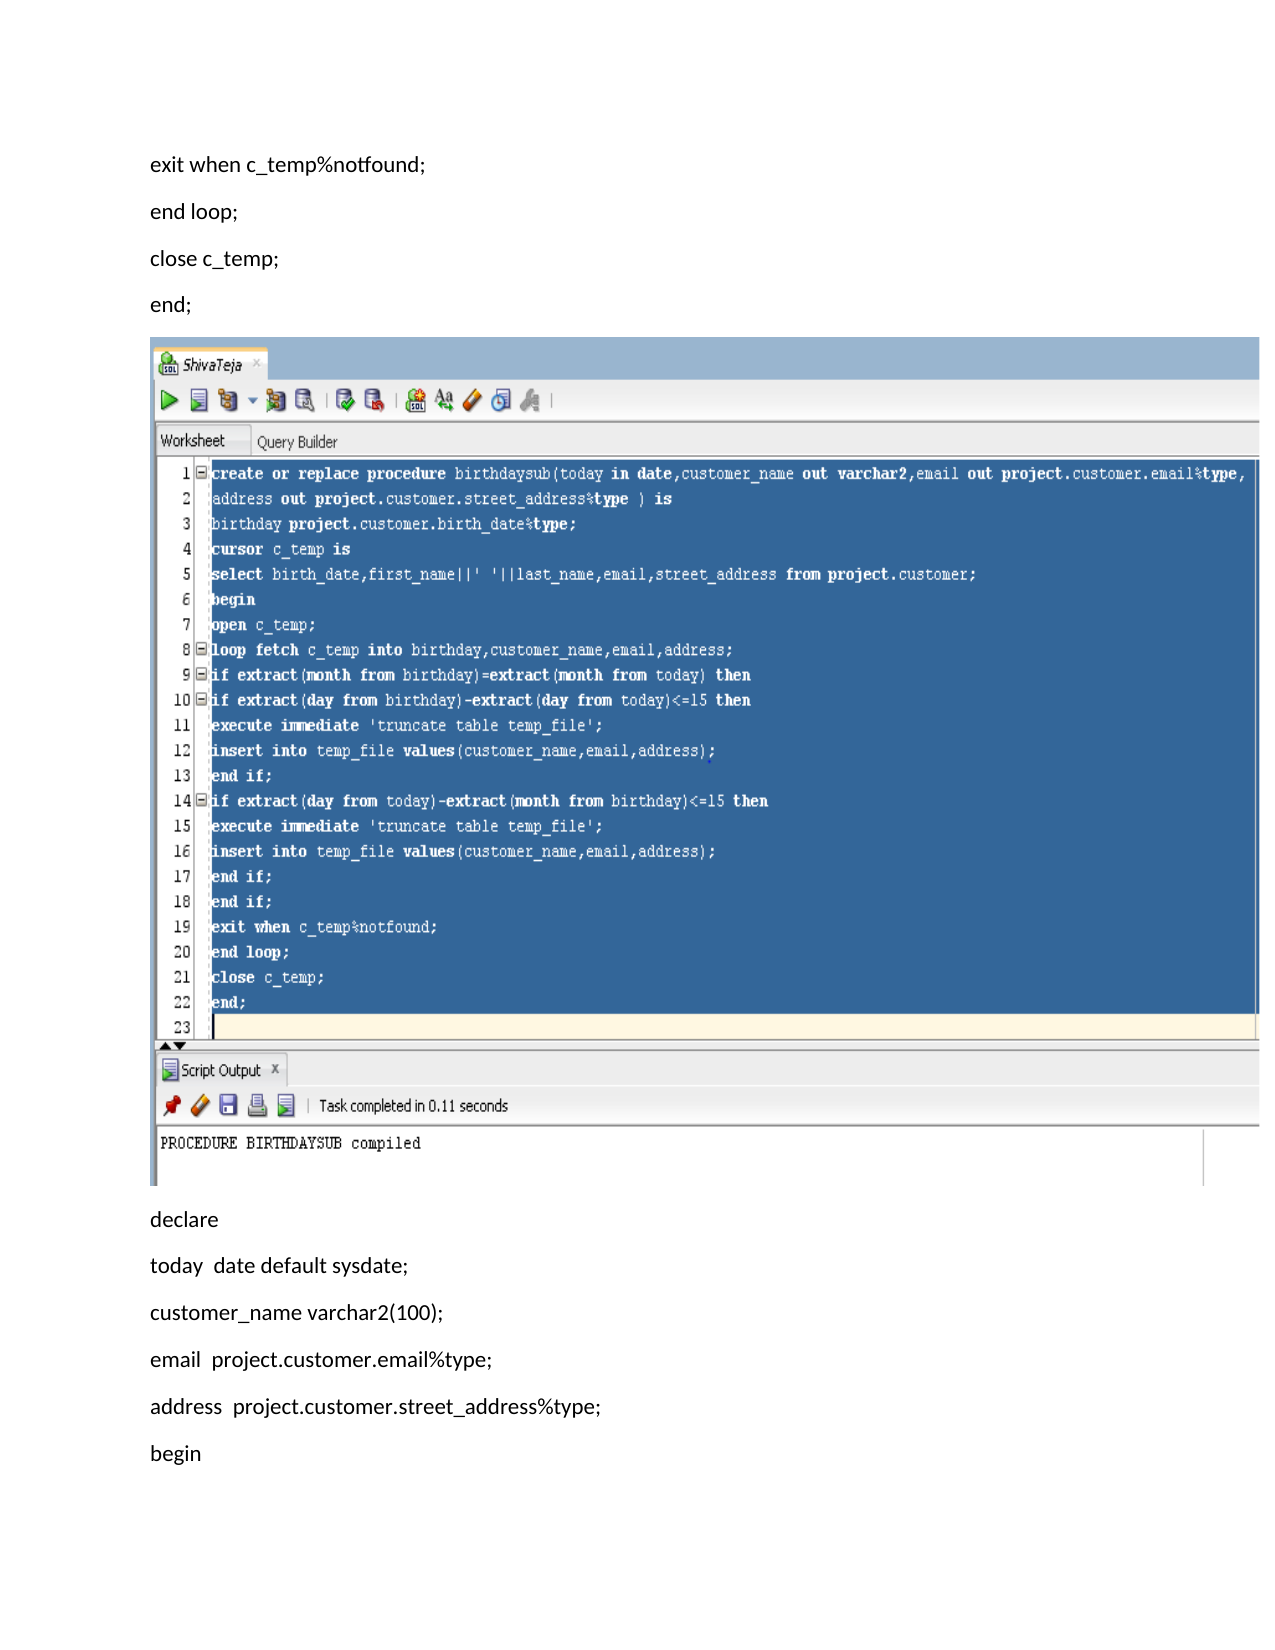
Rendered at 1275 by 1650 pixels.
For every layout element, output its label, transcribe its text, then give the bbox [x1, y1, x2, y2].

text end; [150, 291, 1125, 319]
text address project.customer.street_address%type; [150, 1392, 1125, 1420]
text begin [150, 1439, 1125, 1467]
text exit when c_temp%notfound; [150, 150, 1125, 178]
text close c_temp; [150, 244, 1125, 272]
text email project.customer.email%type; [150, 1345, 1125, 1373]
text customer_name varchar2(100); [150, 1298, 1125, 1327]
text end loop; [150, 197, 1125, 225]
text declare [150, 1205, 1125, 1233]
text today date default sysdate; [150, 1252, 1125, 1280]
picture [150, 337, 1260, 1186]
